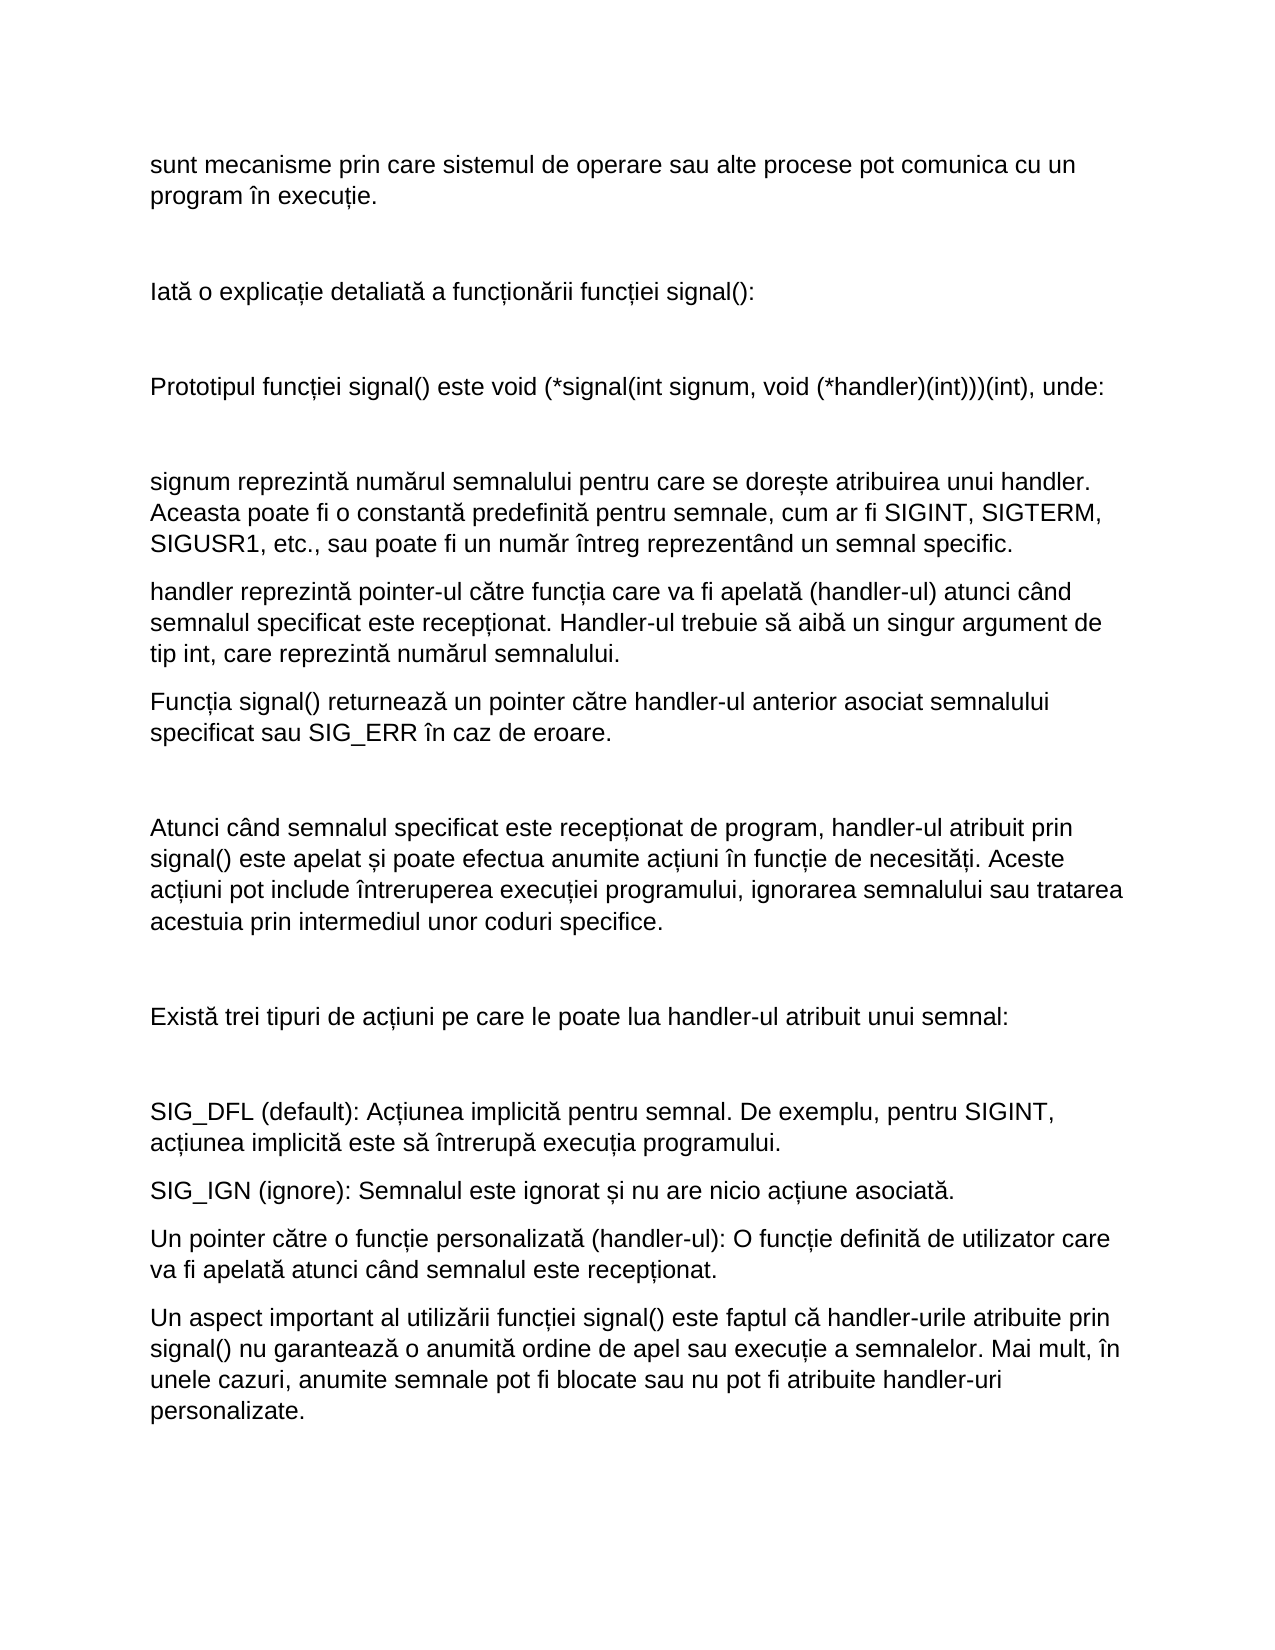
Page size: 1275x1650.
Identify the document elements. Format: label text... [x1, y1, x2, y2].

text Un pointer către o funcție personalizată (handler-ul): O funcție definită de utilizator care va fi apelată atunci când semnalul este recepționat. [150, 1224, 1125, 1283]
text Prototipul funcției signal() este void (*signal(int signum, void (*handler)(int)))(int), unde: [150, 372, 1125, 401]
text signum reprezintă numărul semnalului pentru care se dorește atribuirea unui handler. Aceasta poate fi o constantă predefinită pentru semnale, cum ar fi SIGINT, SIGTERM, SIGUSR1, etc., sau poate fi un număr întreg reprezentând un semnal specific. [150, 467, 1125, 558]
text handler reprezintă pointer-ul către funcția care va fi apelată (handler-ul) atunci când semnalul specificat este recepționat. Handler-ul trebuie să aibă un singur argument de tip int, care reprezintă numărul semnalului. [150, 577, 1125, 668]
text Iată o explicație detaliată a funcționării funcției signal(): [150, 276, 1125, 305]
text Un aspect important al utilizării funcției signal() este faptul că handler-urile atribuite prin signal() nu garantează o anumită ordine de apel sau execuție a semnalelor. Mai mult, în unele cazuri, anumite semnale pot fi blocate sau nu pot fi atribuite handler-uri personalizate. [150, 1302, 1125, 1424]
text Funcția signal() returnează un pointer către handler-ul anterior asociat semnalului specificat sau SIG_ERR în caz de eroare. [150, 687, 1125, 747]
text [150, 150, 1125, 210]
text SIG_DFL (default): Acțiunea implicită pentru semnal. De exemplu, pentru SIGINT, acțiunea implicită este să întrerupă execuția programului. [150, 1097, 1125, 1157]
text SIG_IGN (ignore): Semnalul este ignorat și nu are nicio acțiune asociată. [150, 1176, 1125, 1205]
text Atunci când semnalul specificat este recepționat de program, handler-ul atribuit prin signal() este apelat și poate efectua anumite acțiuni în funcție de necesități. Aceste acțiuni pot include întreruperea execuției programului, ignorarea semnalului sau tratarea acestuia prin intermediul unor coduri specifice. [150, 813, 1125, 935]
text Există trei tipuri de acțiuni pe care le poate lua handler-ul atribuit unui semnal: [150, 1002, 1125, 1031]
